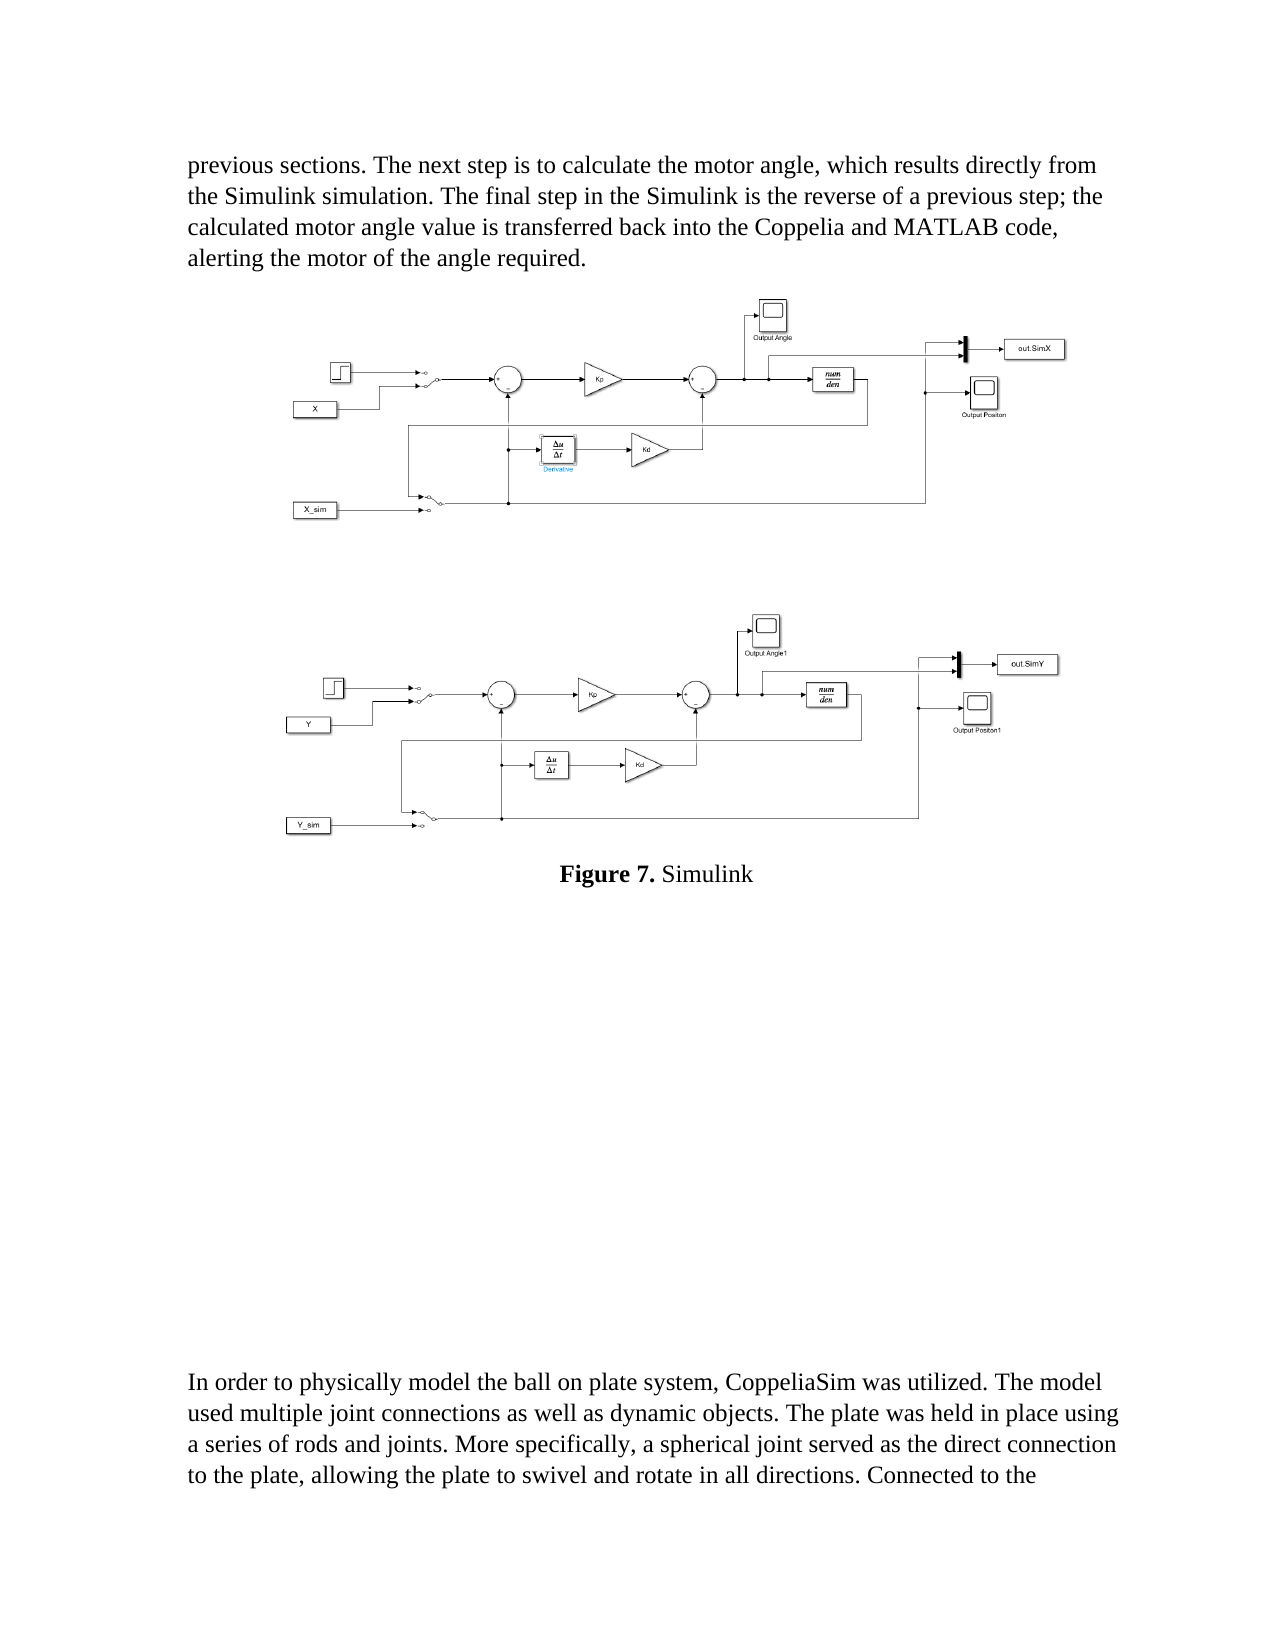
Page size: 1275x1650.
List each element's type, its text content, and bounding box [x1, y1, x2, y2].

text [187, 1367, 1125, 1489]
picture [229, 290, 1084, 857]
text Figure 7. Simulink [187, 859, 1125, 888]
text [187, 150, 1125, 272]
